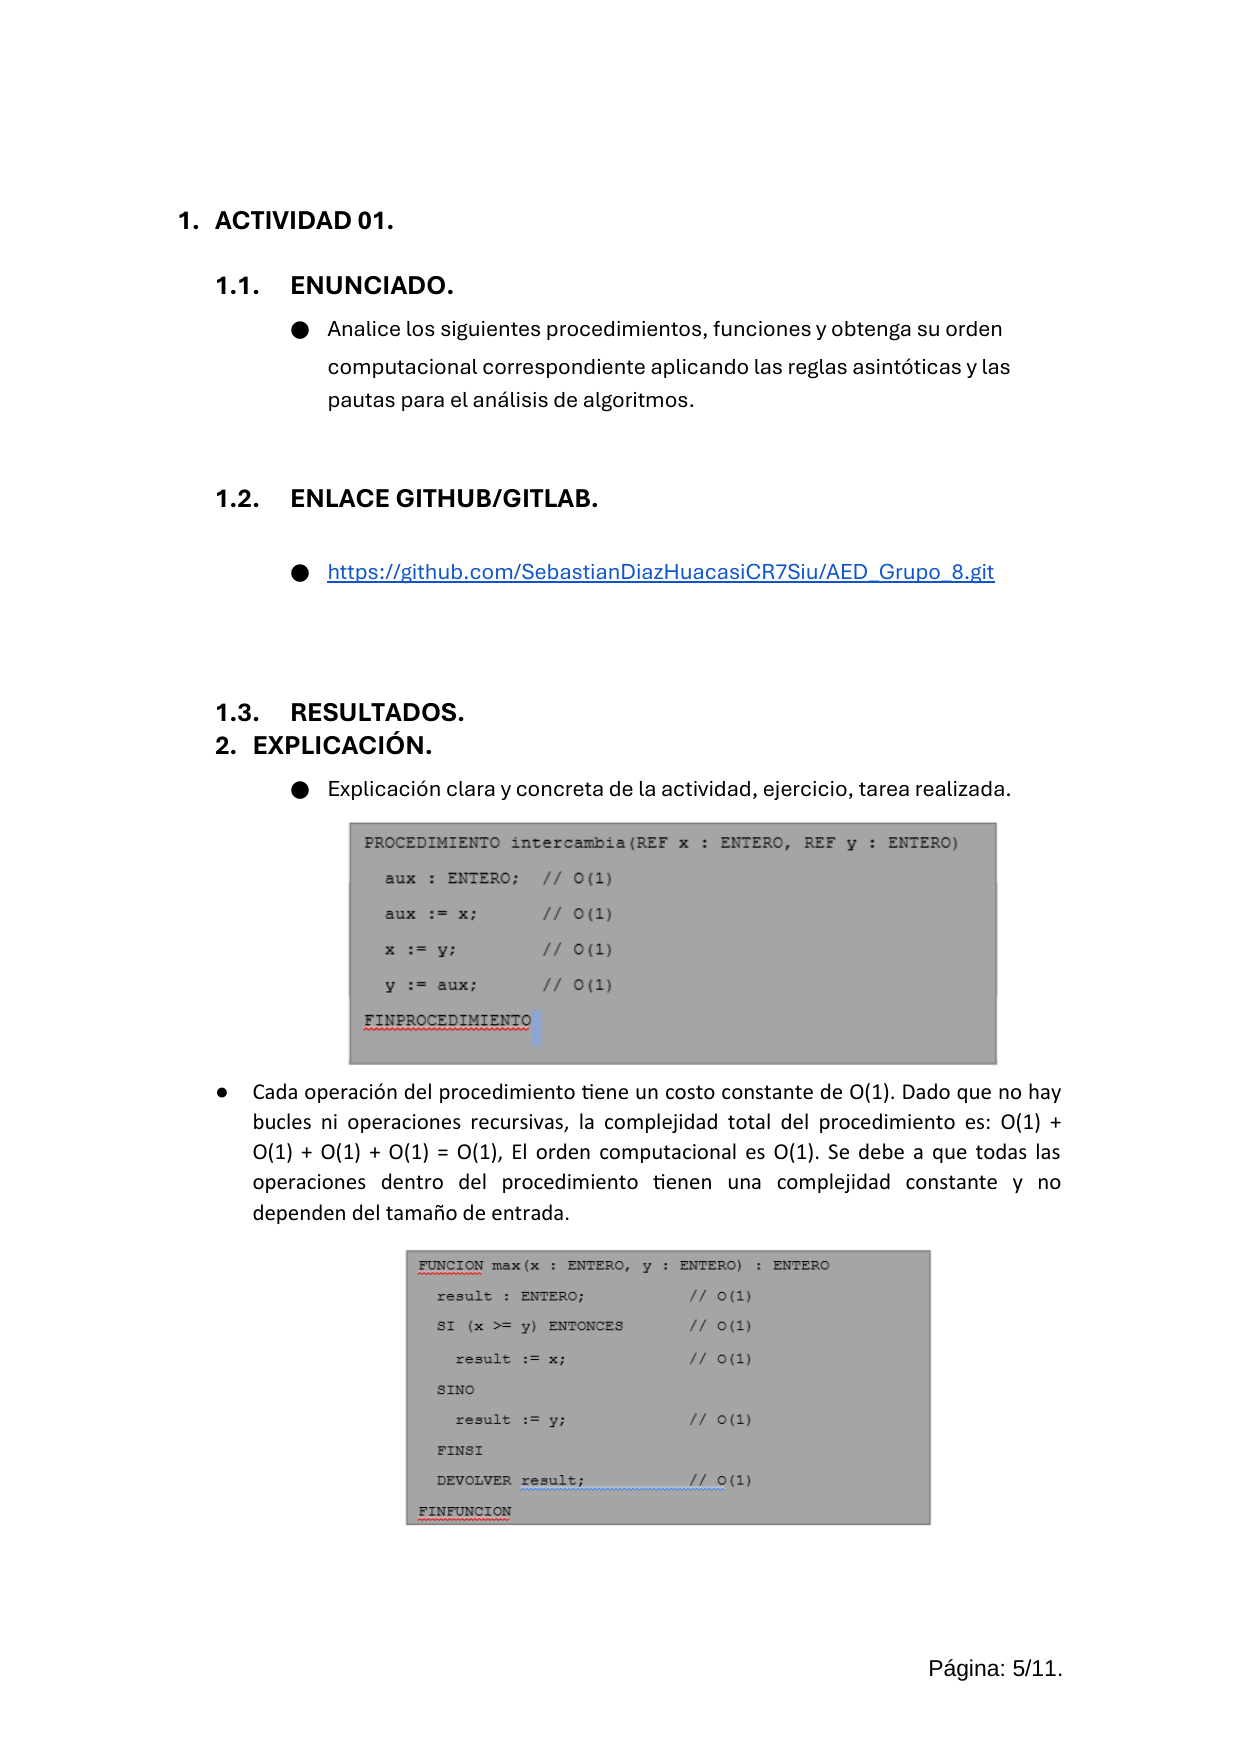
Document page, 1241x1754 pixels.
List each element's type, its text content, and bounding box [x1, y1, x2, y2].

list Cada operación del procedimiento tiene un costo constante de O(1). Dado que no hay bucles ni operaciones recursivas, la complejidad total del procedimiento es: O(1) + O(1) + O(1) + O(1) = O(1), El orden computacional es O(1). Se debe a que todas las operaciones dentro del procedimiento tienen una complejidad constante y no dependen del tamaño de entrada. [215, 1077, 1063, 1226]
subtitle ENLACE GITHUB/GITLAB. [215, 482, 1063, 515]
subtitle EXPLICACIÓN. [215, 729, 1063, 762]
list Analice los siguientes procedimientos, funciones y obtenga su orden computacional correspondiente aplicando las reglas asintóticas y las pautas para el análisis de algoritmos. [290, 302, 1063, 413]
picture [333, 816, 1019, 1073]
subtitle ENUNCIADO. [215, 269, 1063, 302]
picture [394, 1244, 959, 1539]
subtitle RESULTADOS. [215, 696, 1063, 729]
subtitle ACTIVIDAD 01. [177, 204, 1063, 237]
list https://github.com/SebastianDiazHuacasiCR7Siu/AED_Grupo_8.git [290, 545, 1063, 592]
list Explicación clara y concreta de la actividad, ejercicio, tarea realizada. [290, 762, 1063, 809]
